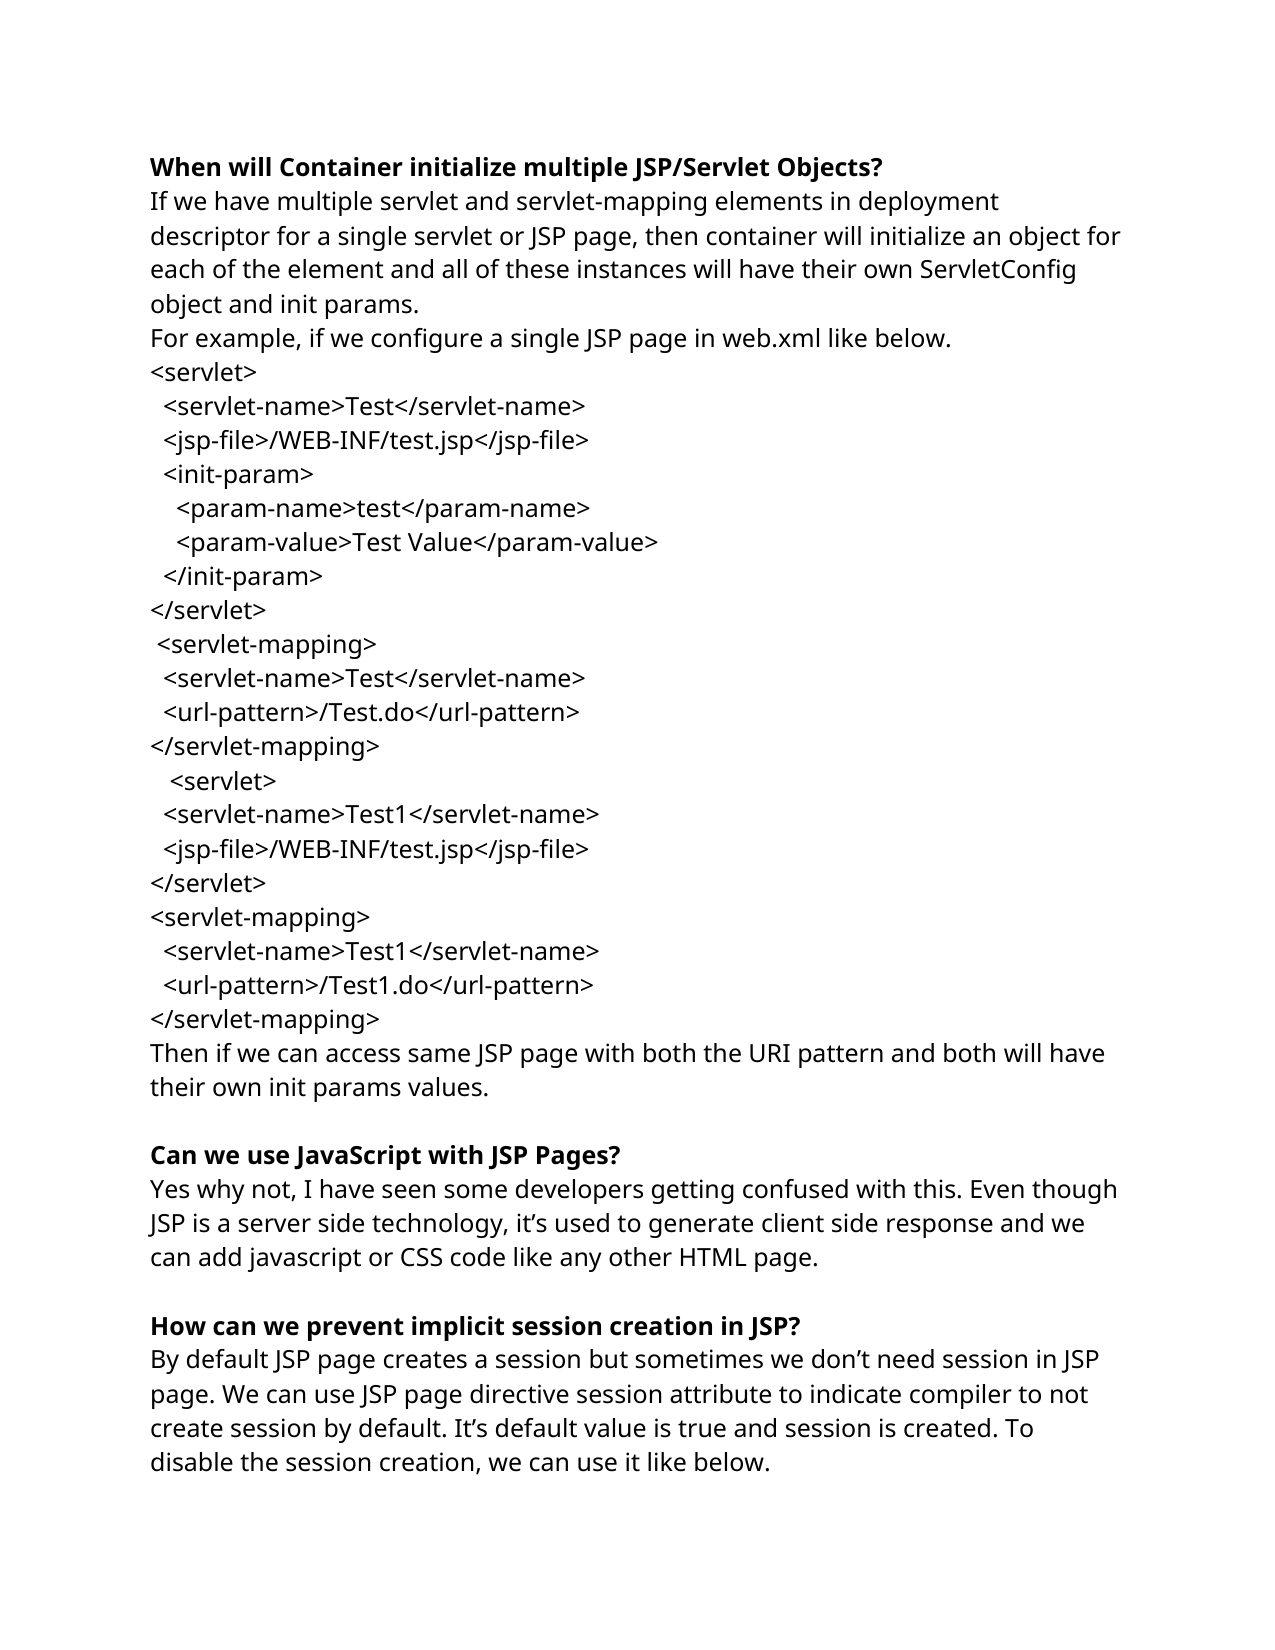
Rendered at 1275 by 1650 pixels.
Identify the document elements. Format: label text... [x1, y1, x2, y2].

text <param-name>test</param-name> [150, 491, 1125, 525]
text <servlet> [150, 354, 1125, 388]
text Can we use JavaScript with JSP Pages? [150, 1138, 1125, 1172]
text </servlet-mapping> [150, 1002, 1125, 1036]
text <jsp-file>/WEB-INF/test.jsp</jsp-file> [150, 831, 1125, 865]
text </servlet> [150, 865, 1125, 899]
text If we have multiple servlet and servlet-mapping elements in deployment descriptor for a single servlet or JSP page, then container will initialize an object for each of the element and all of these instances will have their own ServletConfig object and init params. [150, 184, 1125, 320]
text <init-param> [150, 457, 1125, 491]
text Yes why not, I have seen some developers getting confused with this. Even though JSP is a server side technology, it’s used to generate client side response and we can add javascript or CSS code like any other HTML page. [150, 1172, 1125, 1274]
text Then if we can access same JSP page with both the URI pattern and both will have their own init params values. [150, 1036, 1125, 1104]
text <servlet-name>Test</servlet-name> [150, 388, 1125, 422]
text </init-param> [150, 559, 1125, 593]
text <url-pattern>/Test1.do</url-pattern> [150, 967, 1125, 1002]
text <param-value>Test Value</param-value> [150, 525, 1125, 559]
text <jsp-file>/WEB-INF/test.jsp</jsp-file> [150, 422, 1125, 457]
text <servlet-name>Test1</servlet-name> [150, 933, 1125, 967]
text <url-pattern>/Test.do</url-pattern> [150, 695, 1125, 729]
text How can we prevent implicit session creation in JSP? [150, 1308, 1125, 1342]
text <servlet> [150, 763, 1125, 797]
text For example, if we configure a single JSP page in web.xml like below. [150, 320, 1125, 354]
text <servlet-name>Test1</servlet-name> [150, 797, 1125, 831]
text </servlet-mapping> [150, 729, 1125, 763]
text When will Container initialize multiple JSP/Servlet Objects? [150, 150, 1125, 184]
text By default JSP page creates a session but sometimes we don’t need session in JSP page. We can use JSP page directive session attribute to indicate compiler to not create session by default. It’s default value is true and session is created. To disable the session creation, we can use it like below. [150, 1342, 1125, 1478]
text <servlet-mapping> [150, 899, 1125, 933]
text </servlet> [150, 593, 1125, 627]
text <servlet-mapping> [150, 627, 1125, 661]
text <servlet-name>Test</servlet-name> [150, 661, 1125, 695]
